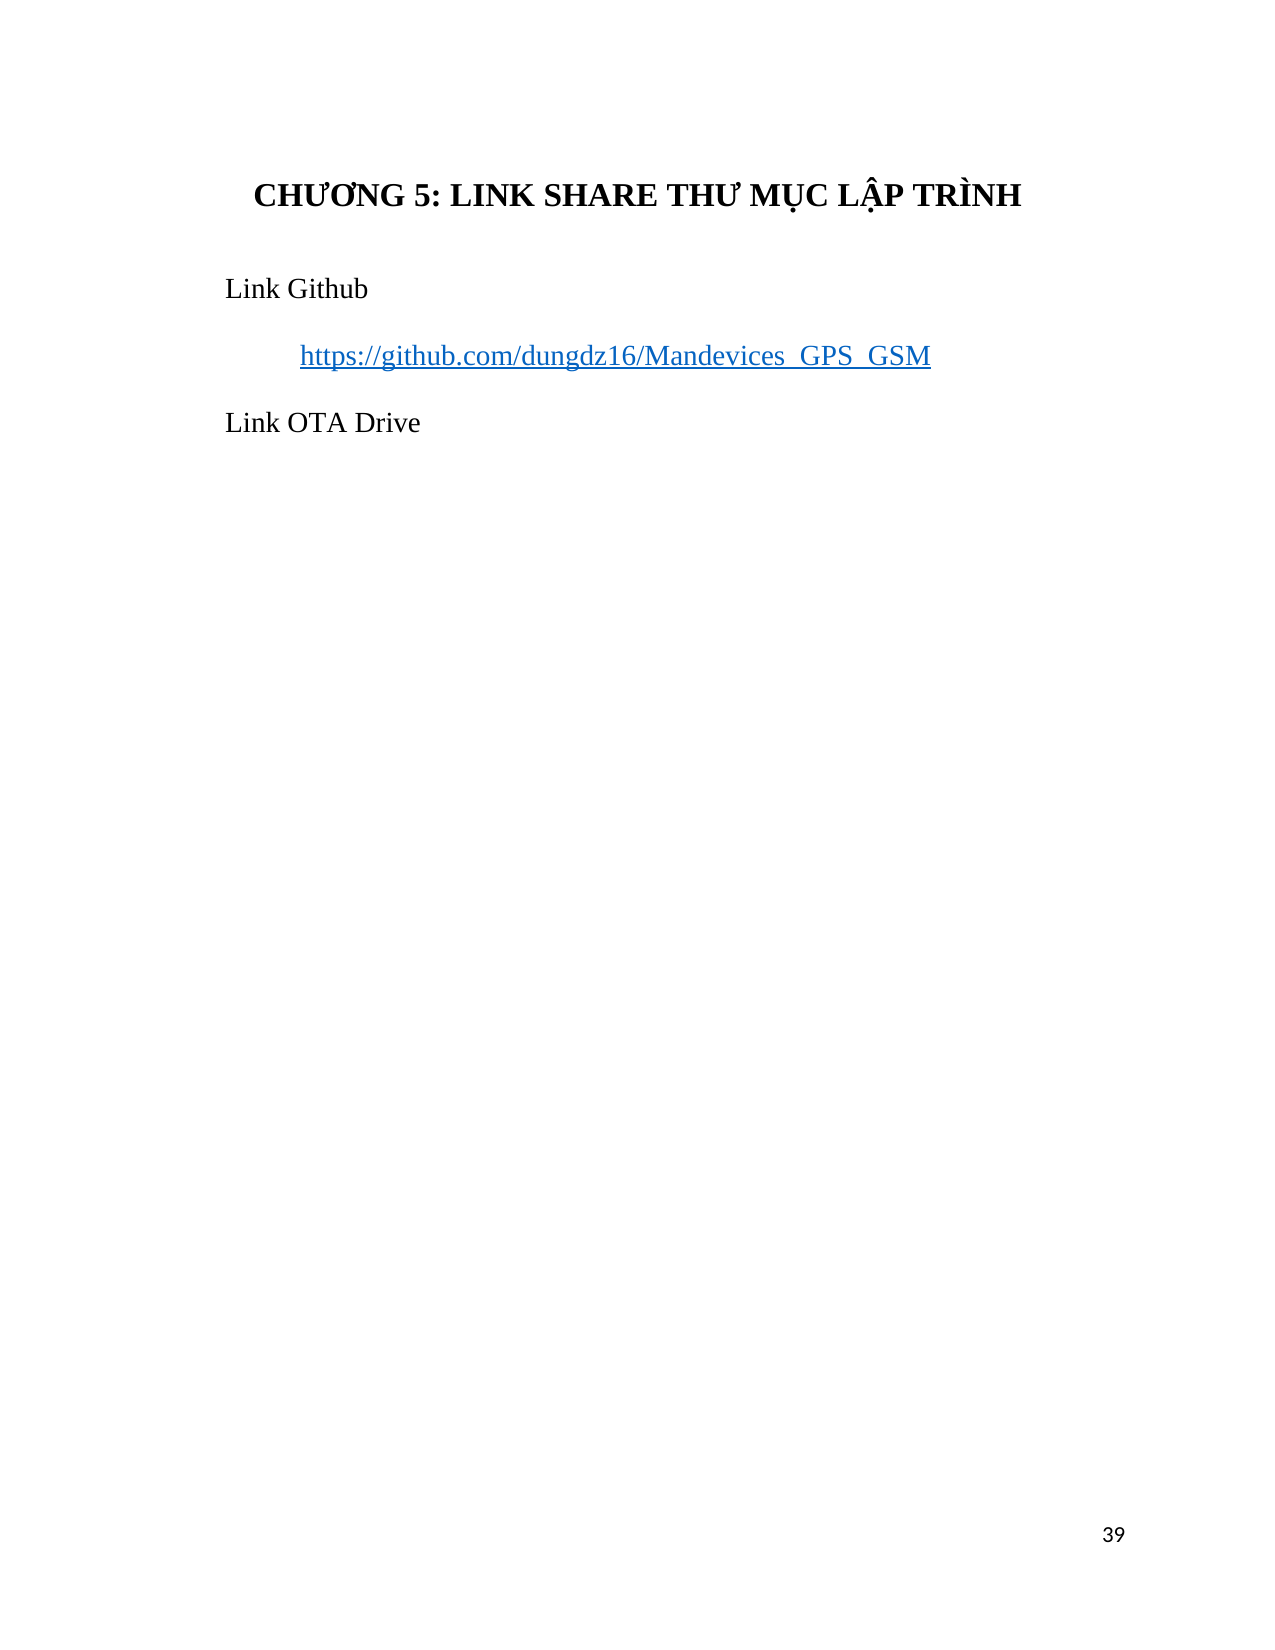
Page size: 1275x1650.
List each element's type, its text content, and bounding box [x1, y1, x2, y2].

text Link Github [150, 271, 1125, 304]
text https://github.com/dungdz16/Mandevices_GPS_GSM [225, 338, 1125, 371]
text Link OTA Drive [150, 405, 1125, 438]
subtitle CHƯƠNG 5: LINK SHARE THƯ MỤC LẬP TRÌNH [150, 175, 1125, 213]
